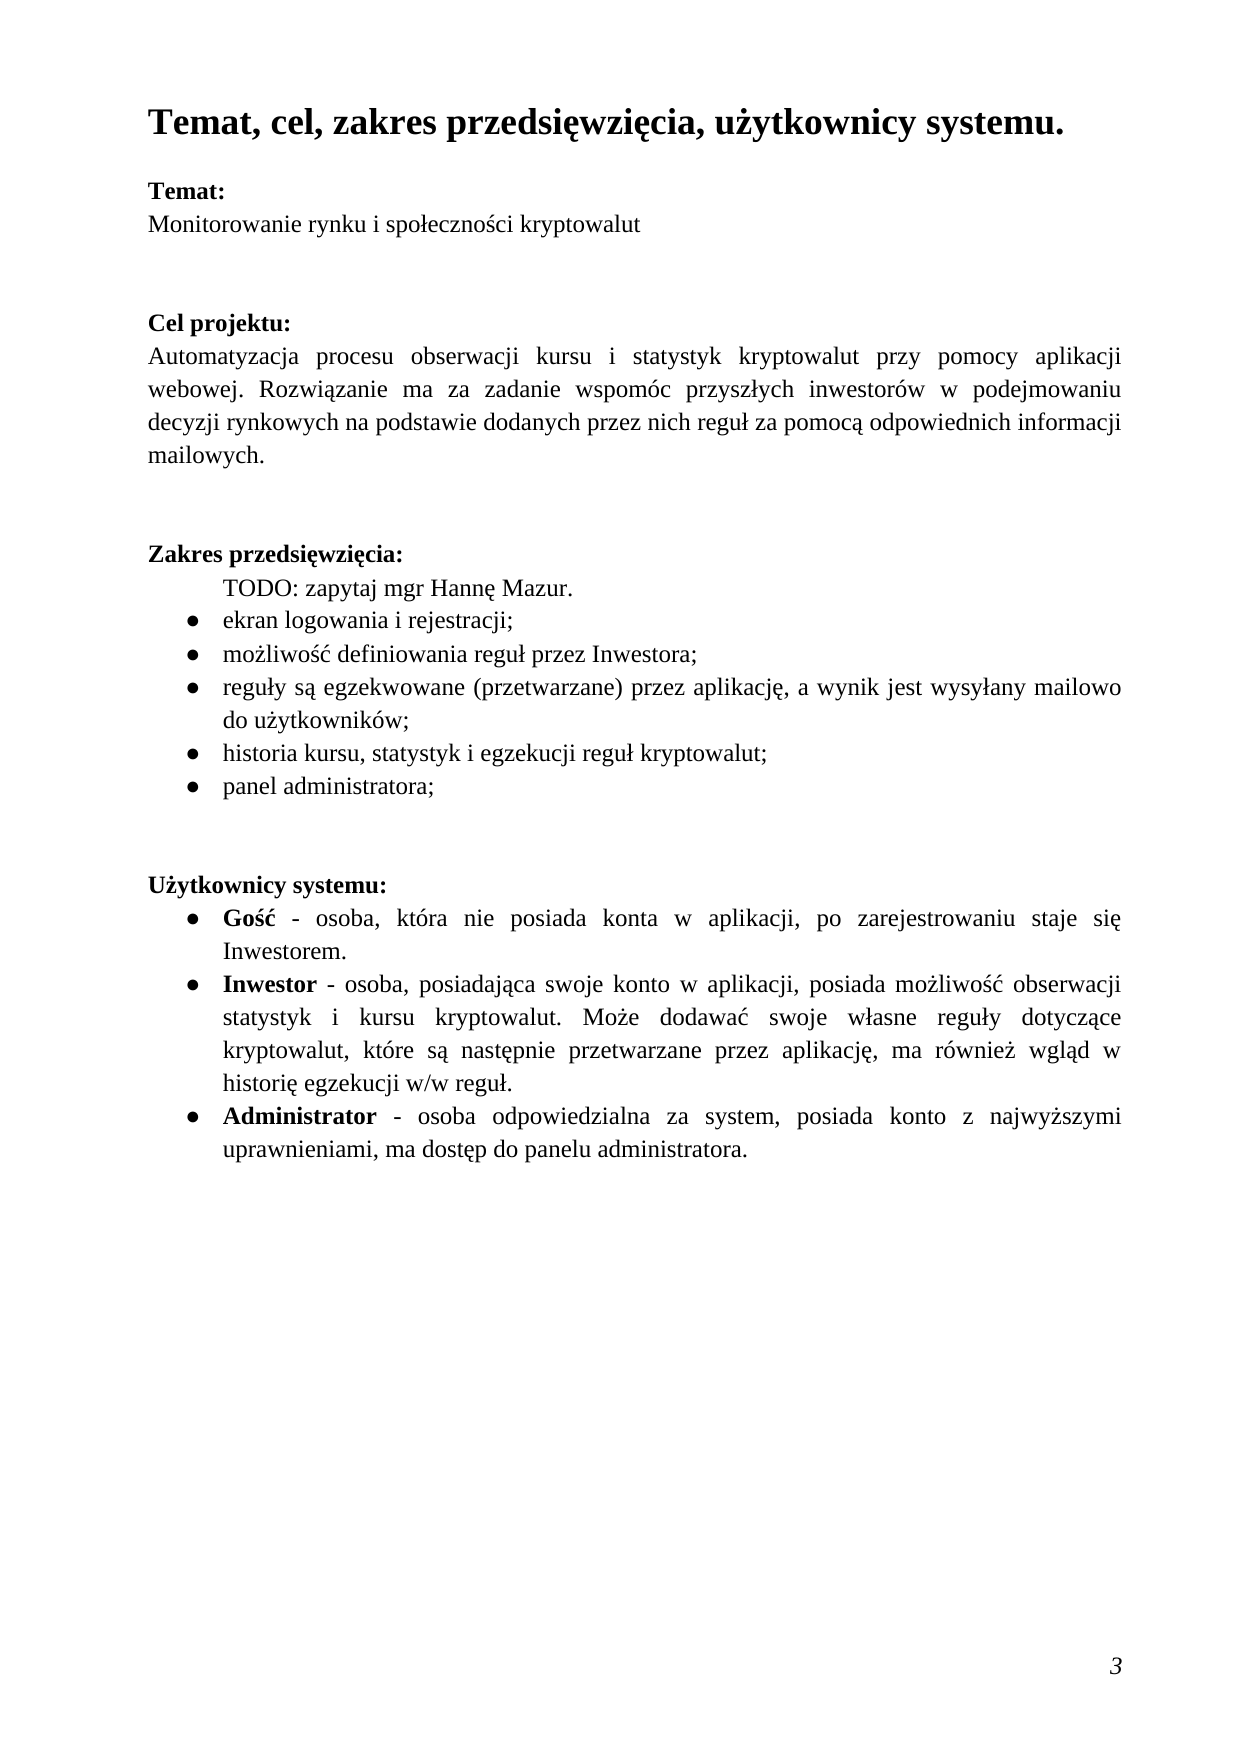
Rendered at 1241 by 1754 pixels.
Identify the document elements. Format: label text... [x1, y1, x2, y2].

text Użytkownicy systemu: [148, 870, 1122, 898]
list panel administratora; [185, 771, 1122, 799]
text Monitorowanie rynku i społeczności kryptowalut [148, 209, 1122, 238]
list historia kursu, statystyk i egzekucji reguł kryptowalut; [185, 738, 1122, 766]
list możliwość definiowania reguł przez Inwestora; [185, 639, 1122, 667]
list ekran logowania i rejestracji; [185, 606, 1122, 634]
list Gość - osoba, która nie posiada konta w aplikacji, po zarejestrowaniu staje się Inwestorem. [185, 903, 1122, 964]
text Cel projektu: [148, 308, 1122, 337]
text Temat, cel, zakres przedsięwzięcia, użytkownicy systemu. [148, 99, 1122, 142]
text Automatyzacja procesu obserwacji kursu i statystyk kryptowalut przy pomocy aplikacji webowej. Rozwiązanie ma za zadanie wspomóc przyszłych inwestorów w podejmowaniu decyzji rynkowych na podstawie dodanych przez nich reguł za pomocą odpowiednich informacji mailowych. [148, 341, 1122, 469]
text Zakres przedsięwzięcia: [148, 539, 1122, 568]
list reguły są egzekwowane (przetwarzane) przez aplikację, a wynik jest wysyłany mailowo do użytkowników; [185, 672, 1122, 733]
list Inwestor - osoba, posiadająca swoje konto w aplikacji, posiada możliwość obserwacji statystyk i kursu kryptowalut. Może dodawać swoje własne reguły dotyczące kryptowalut, które są następnie przetwarzane przez aplikację, ma również wgląd w historię egzekucji w/w reguł. [185, 969, 1122, 1097]
list Administrator - osoba odpowiedzialna za system, posiada konto z najwyższymi uprawnieniami, ma dostęp do panelu administratora. [185, 1101, 1122, 1163]
text TODO: zapytaj mgr Hannę Mazur. [148, 573, 1122, 601]
text Temat: [148, 176, 1122, 205]
